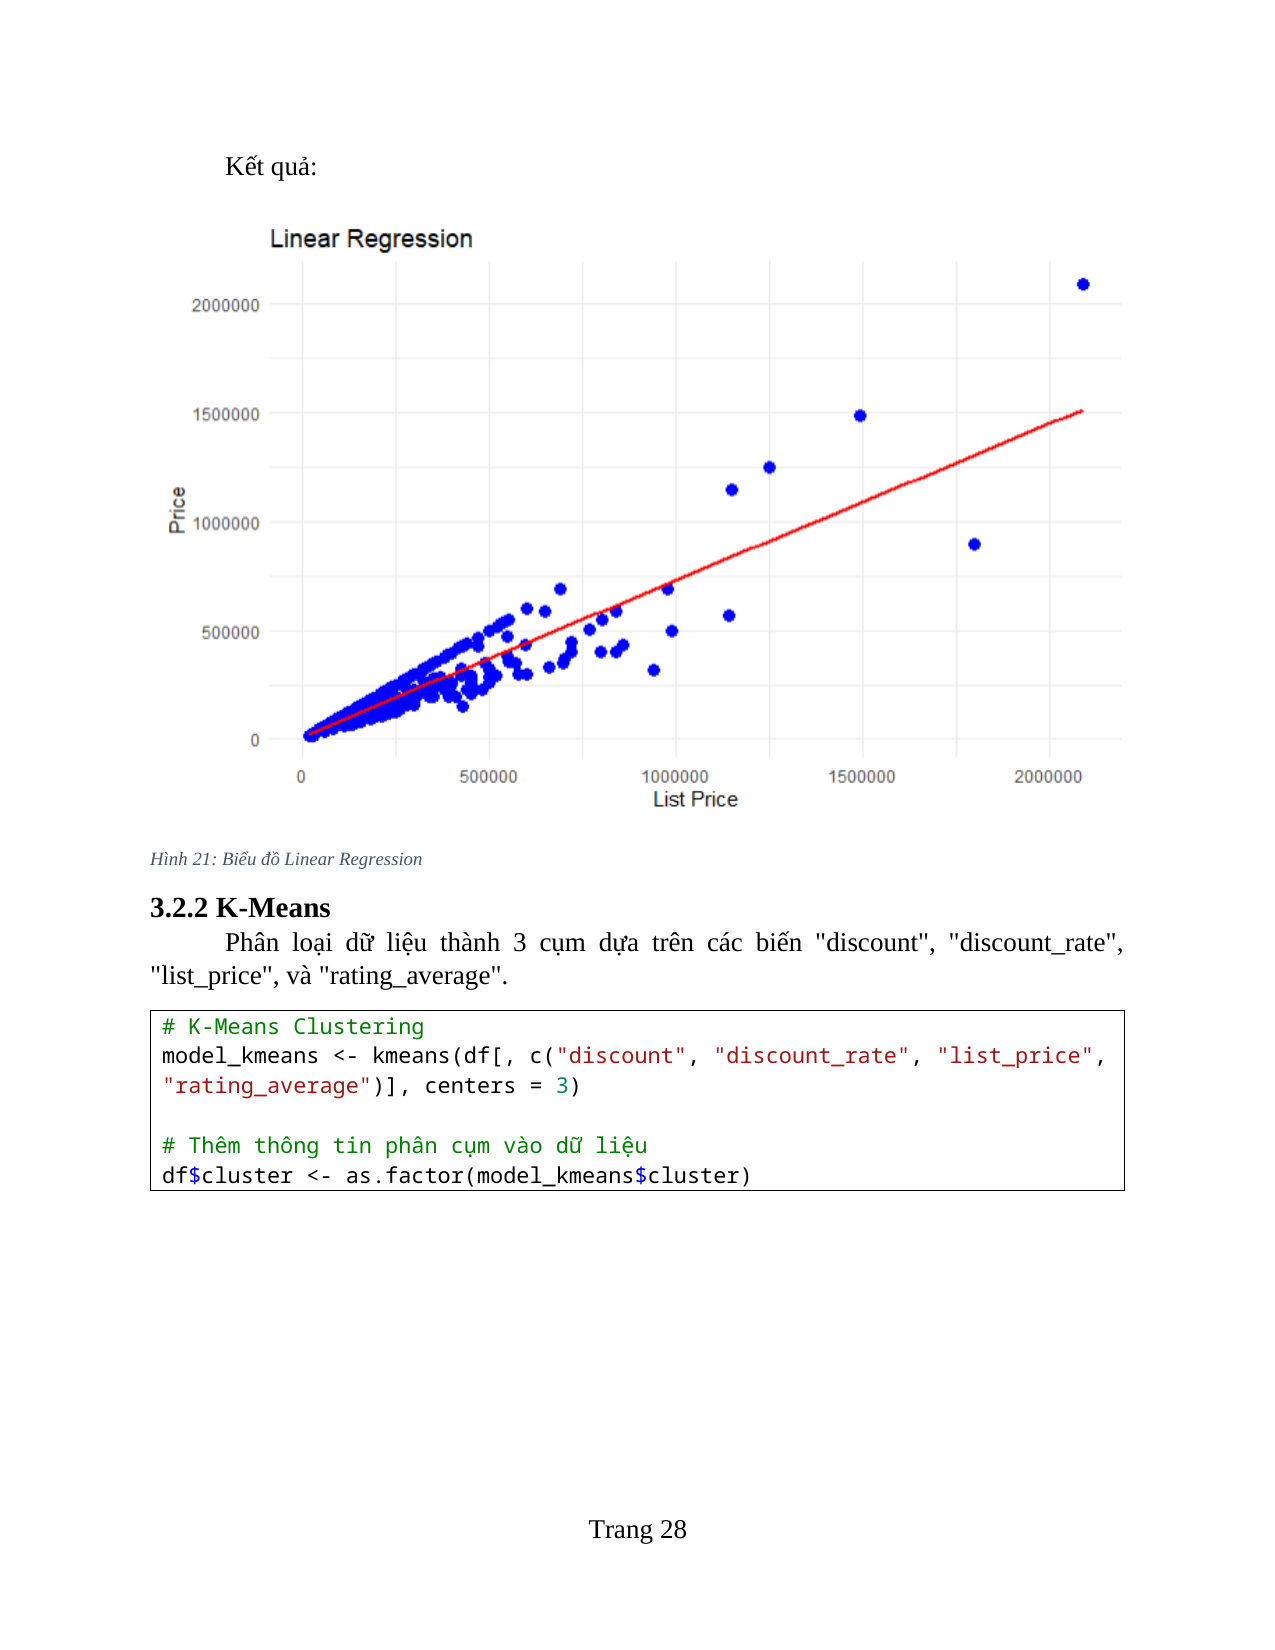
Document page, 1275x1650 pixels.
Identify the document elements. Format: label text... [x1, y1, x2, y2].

picture [150, 200, 1125, 829]
subtitle 3.2.2 K-Means [150, 890, 1125, 923]
text Kết quả: [150, 150, 1125, 181]
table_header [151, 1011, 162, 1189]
text Phân loại dữ liệu thành 3 cụm dựa trên các biến "discount", "discount_rate", "list_price", và "rating_average". [150, 926, 1125, 991]
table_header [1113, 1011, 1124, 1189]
